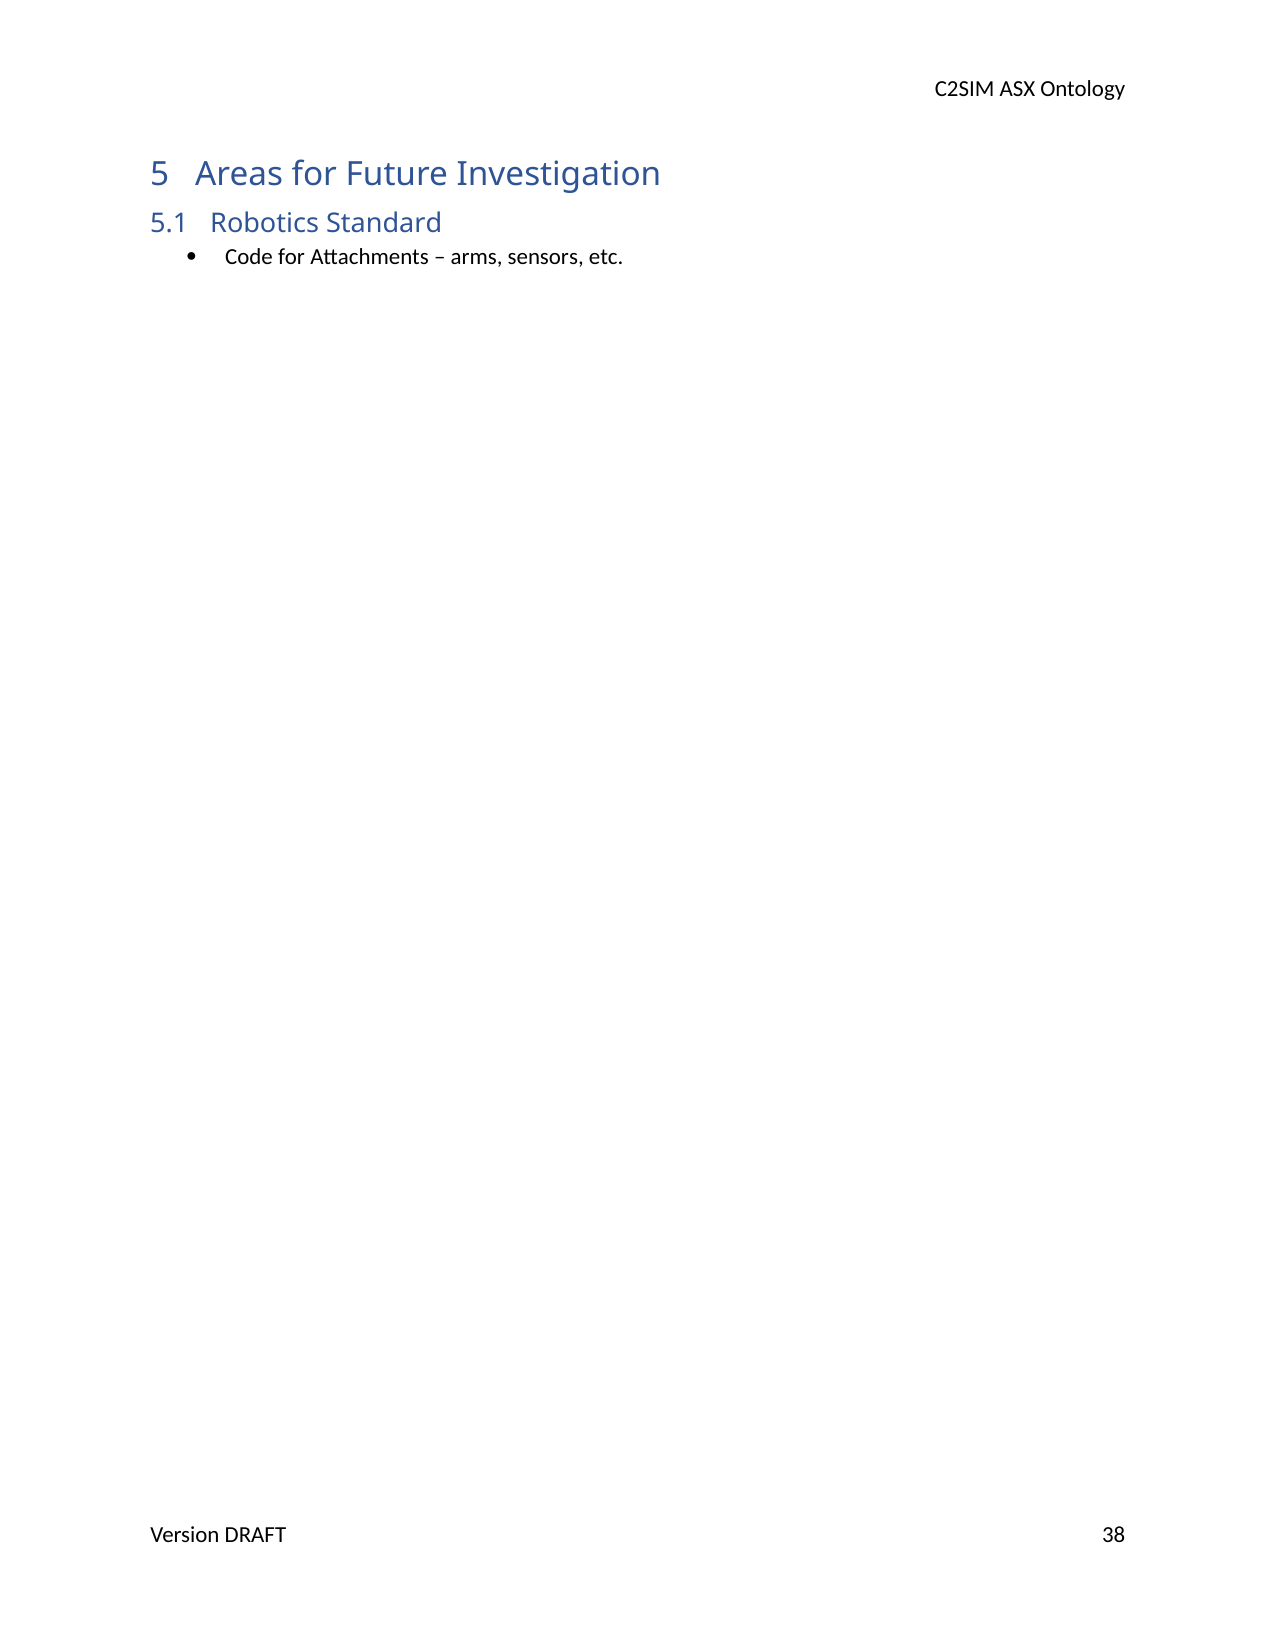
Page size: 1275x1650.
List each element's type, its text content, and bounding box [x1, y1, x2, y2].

subtitle Areas for Future Investigation [150, 150, 1125, 195]
list Code for Attachments – arms, sensors, etc. [187, 242, 1125, 271]
subtitle Robotics Standard [150, 203, 1125, 240]
